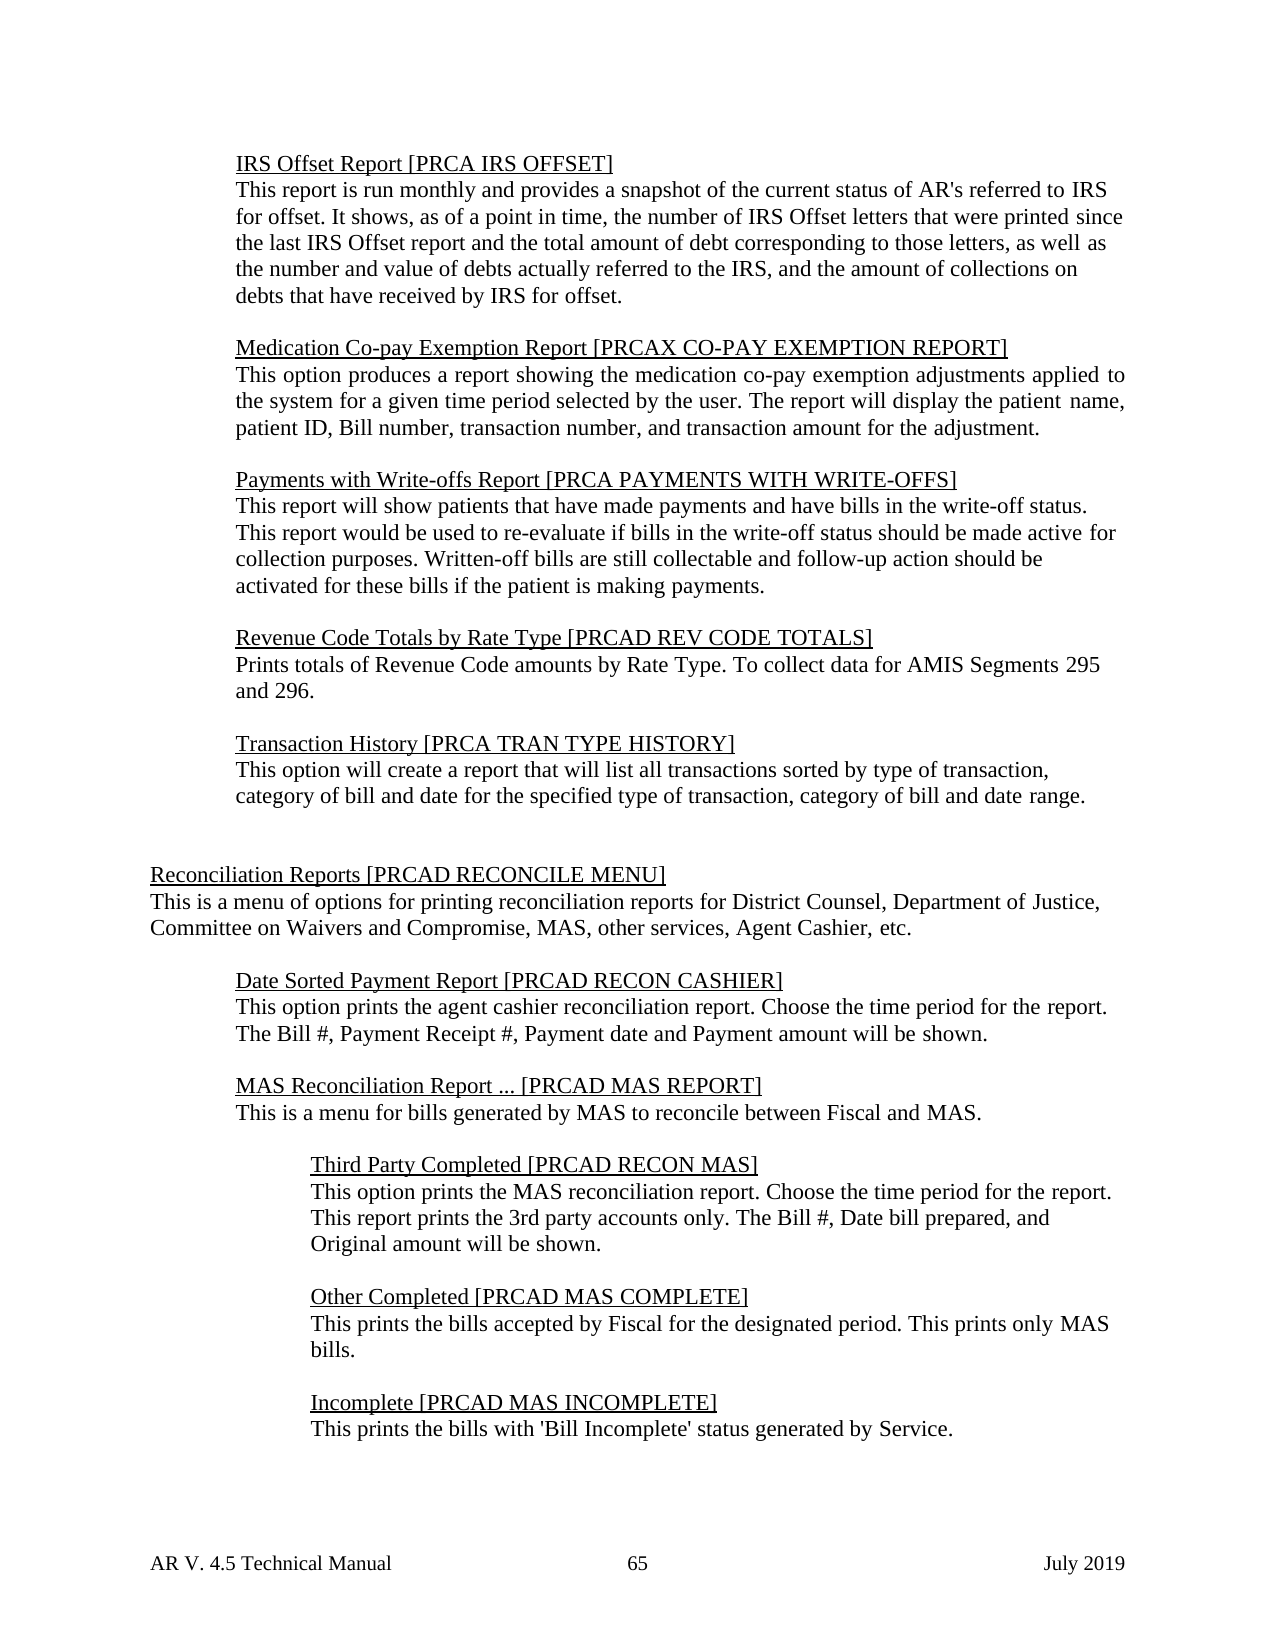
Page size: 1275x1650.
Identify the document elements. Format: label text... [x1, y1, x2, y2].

text This option prints the agent cashier reconciliation report. Choose the time period for the report. The Bill #, Payment Receipt #, Payment date and Payment amount will be shown. [235, 993, 1125, 1046]
text Reconciliation Reports [PRCAD RECONCILE MENU] [150, 862, 1125, 888]
text Other Completed [PRCAD MAS COMPLETE] [310, 1283, 1125, 1309]
text This option produces a report showing the medication co-pay exemption adjustments applied to the system for a given time period selected by the user. The report will display the patient name, patient ID, Bill number, transaction number, and transaction amount for the adjustment. [235, 361, 1125, 440]
text This is a menu of options for printing reconciliation reports for District Counsel, Department of Justice, Committee on Waivers and Compromise, MAS, other services, Agent Cashier, etc. [150, 888, 1125, 941]
text Date Sorted Payment Report [PRCAD RECON CASHIER] [235, 967, 1125, 993]
text Revenue Code Totals by Rate Type [PRCAD REV CODE TOTALS] [235, 624, 1125, 651]
text This option prints the MAS reconciliation report. Choose the time period for the report. This report prints the 3rd party accounts only. The Bill #, Date bill prepared, and Original amount will be shown. [310, 1178, 1125, 1257]
text Transaction History [PRCA TRAN TYPE HISTORY] [235, 730, 1125, 756]
text Third Party Completed [PRCAD RECON MAS] [310, 1151, 1125, 1178]
text This prints the bills accepted by Fiscal for the designated period. This prints only MAS bills. [310, 1309, 1125, 1362]
text This is a menu for bills generated by MAS to reconcile between Fiscal and MAS. [235, 1099, 1125, 1125]
text This report is run monthly and provides a snapshot of the current status of AR's referred to IRS for offset. It shows, as of a point in time, the number of IRS Offset letters that were printed since the last IRS Offset report and the total amount of debt corresponding to those letters, as well as the number and value of debts actually referred to the IRS, and the amount of collections on debts that have received by IRS for offset. [235, 176, 1125, 308]
text This option will create a report that will list all transactions sorted by type of transaction, category of bill and date for the specified type of transaction, category of bill and date range. [235, 756, 1125, 809]
text IRS Offset Report [PRCA IRS OFFSET] [236, 150, 1125, 176]
text MAS Reconciliation Report ... [PRCAD MAS REPORT] [235, 1072, 1125, 1099]
text This report will show patients that have made payments and have bills in the write-off status. This report would be used to re-evaluate if bills in the write-off status should be made active for collection purposes. Written-off bills are still collectable and follow-up action should be activated for these bills if the patient is making payments. [235, 493, 1125, 598]
text This prints the bills with 'Bill Incomplete' status generated by Service. [310, 1415, 1125, 1441]
text Payments with Write-offs Report [PRCA PAYMENTS WITH WRITE-OFFS] [235, 466, 1125, 493]
text Prints totals of Revenue Code amounts by Rate Type. To collect data for AMIS Segments 295 and 296. [235, 651, 1125, 703]
text Incomplete [PRCAD MAS INCOMPLETE] [310, 1389, 1125, 1415]
text Medication Co-pay Exemption Report [PRCAX CO-PAY EXEMPTION REPORT] [235, 334, 1125, 361]
